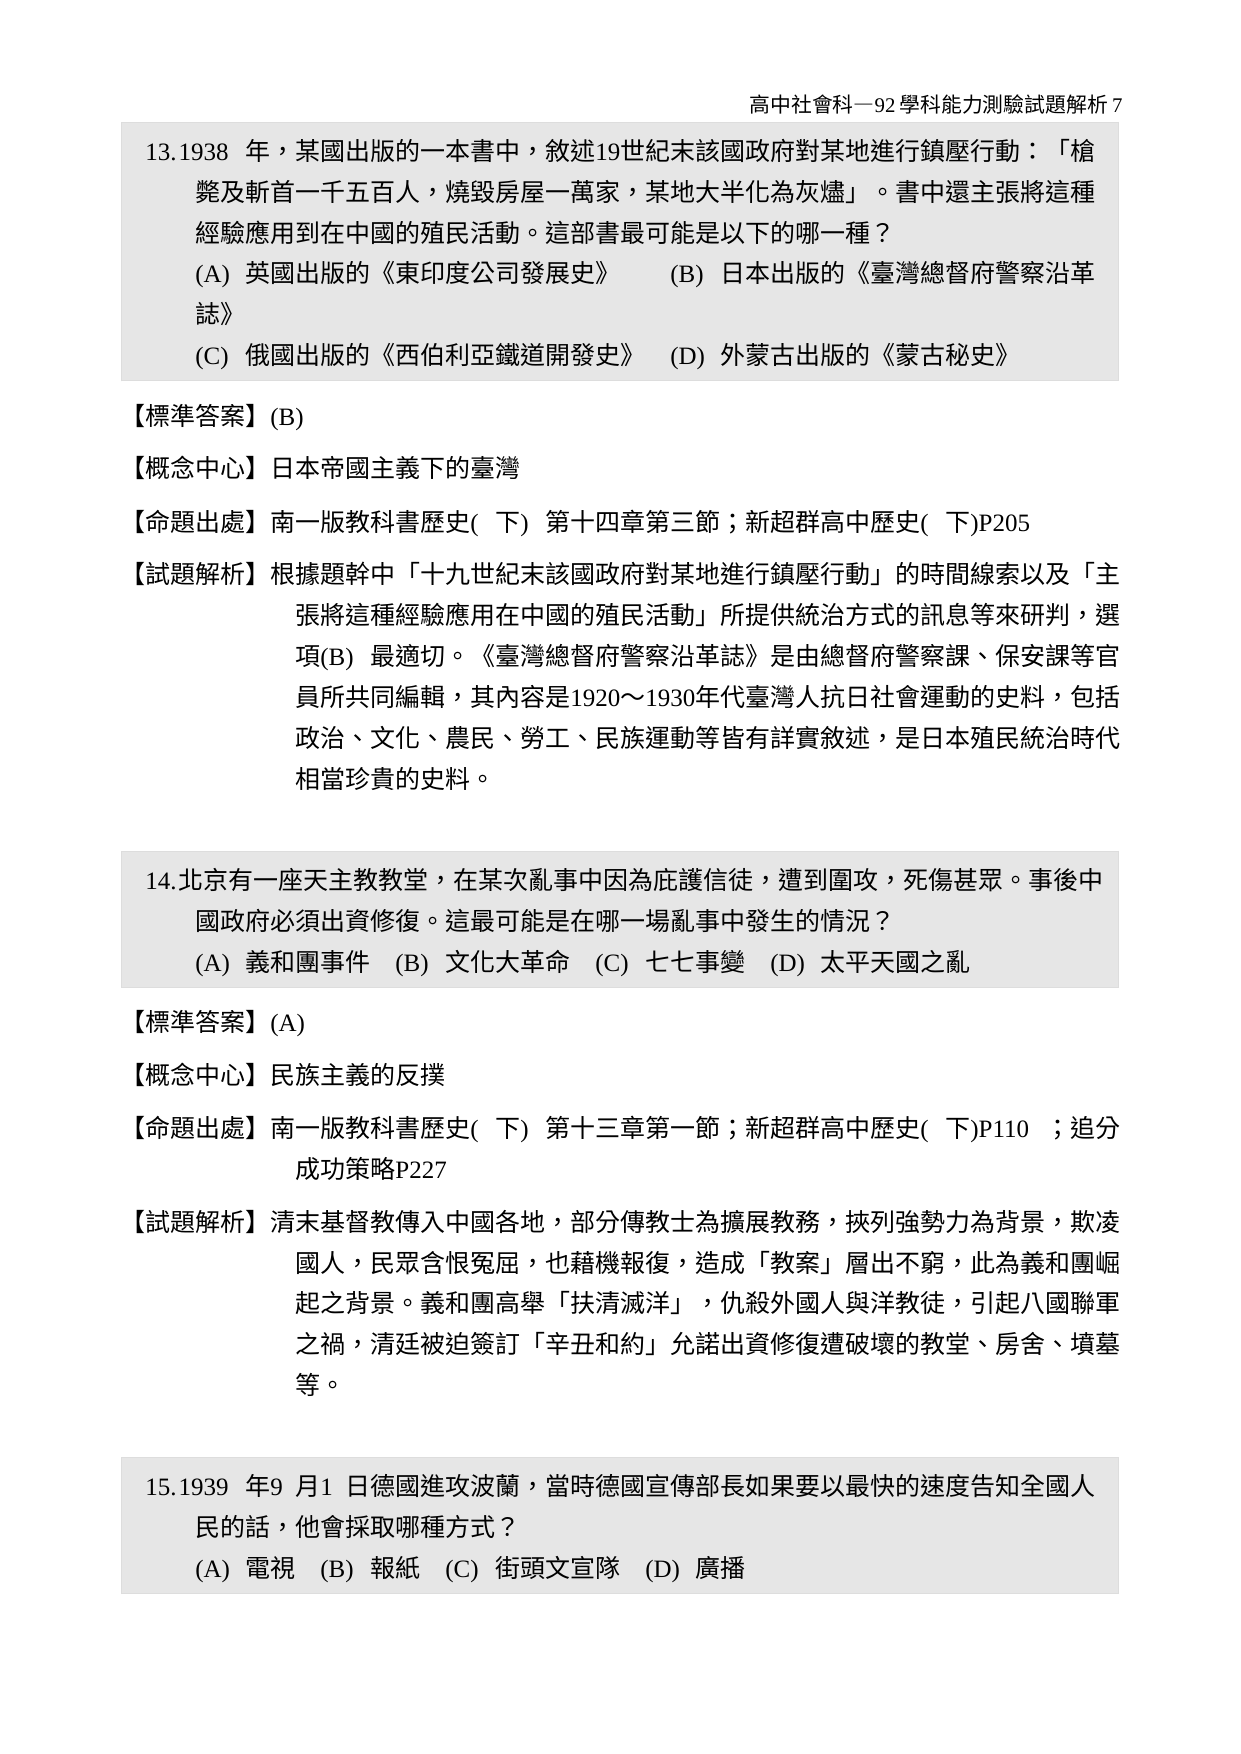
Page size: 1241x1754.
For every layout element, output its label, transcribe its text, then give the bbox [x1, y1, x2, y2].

text 【命題出處】南一版教科書歷史(下)第十四章第三節；新超群高中歷史(下)P205 [120, 500, 1120, 541]
text 14. 北京有一座天主教教堂，在某次亂事中因為庇護信徒，遭到圍攻，死傷甚眾。事後中國政府必須出資修復。這最可能是在哪一場亂事中發生的情況？ (A)義和團事件 (B)文化大革命 (C)七七事變 (D)太平天國之亂 [122, 852, 1118, 987]
text 【命題出處】南一版教科書歷史(下)第十三章第一節；新超群高中歷史(下)P110；追分成功策略P227 [120, 1106, 1120, 1188]
text 【試題解析】根據題幹中「十九世紀末該國政府對某地進行鎮壓行動」的時間線索以及「主張將這種經驗應用在中國的殖民活動」所提供統治方式的訊息等來研判，選項(B)最適切。《臺灣總督府警察沿革誌》是由總督府警察課、保安課等官員所共同編輯，其內容是1920～1930年代臺灣人抗日社會運動的史料，包括政治、文化、農民、勞工、民族運動等皆有詳實敘述，是日本殖民統治時代相當珍貴的史料。 [120, 553, 1120, 798]
text 13. 1938年，某國出版的一本書中，敘述19世紀末該國政府對某地進行鎮壓行動：「槍斃及斬首一千五百人，燒毀房屋一萬家，某地大半化為灰燼」。書中還主張將這種經驗應用到在中國的殖民活動。這部書最可能是以下的哪一種？ (A)英國出版的《東印度公司發展史》 (B)日本出版的《臺灣總督府警察沿革誌》 (C)俄國出版的《西伯利亞鐵道開發史》 (D)外蒙古出版的《蒙古秘史》 [122, 123, 1118, 380]
text 【標準答案】(B) [120, 394, 1120, 434]
text 15. 1939年9月1日德國進攻波蘭，當時德國宣傳部長如果要以最快的速度告知全國人民的話，他會採取哪種方式？ (A)電視 (B)報紙 (C)街頭文宣隊 (D)廣播 [122, 1458, 1118, 1593]
text 【標準答案】(A) [120, 1000, 1120, 1041]
text 【概念中心】日本帝國主義下的臺灣 [120, 447, 1120, 487]
text 【概念中心】民族主義的反撲 [120, 1053, 1120, 1094]
text 【試題解析】清末基督教傳入中國各地，部分傳教士為擴展教務，挾列強勢力為背景，欺凌國人，民眾含恨冤屈，也藉機報復，造成「教案」層出不窮，此為義和團崛起之背景。義和團高舉「扶清滅洋」，仇殺外國人與洋教徒，引起八國聯軍之禍，清廷被迫簽訂「辛丑和約」允諾出資修復遭破壞的教堂、房舍、墳墓等。 [120, 1200, 1120, 1404]
